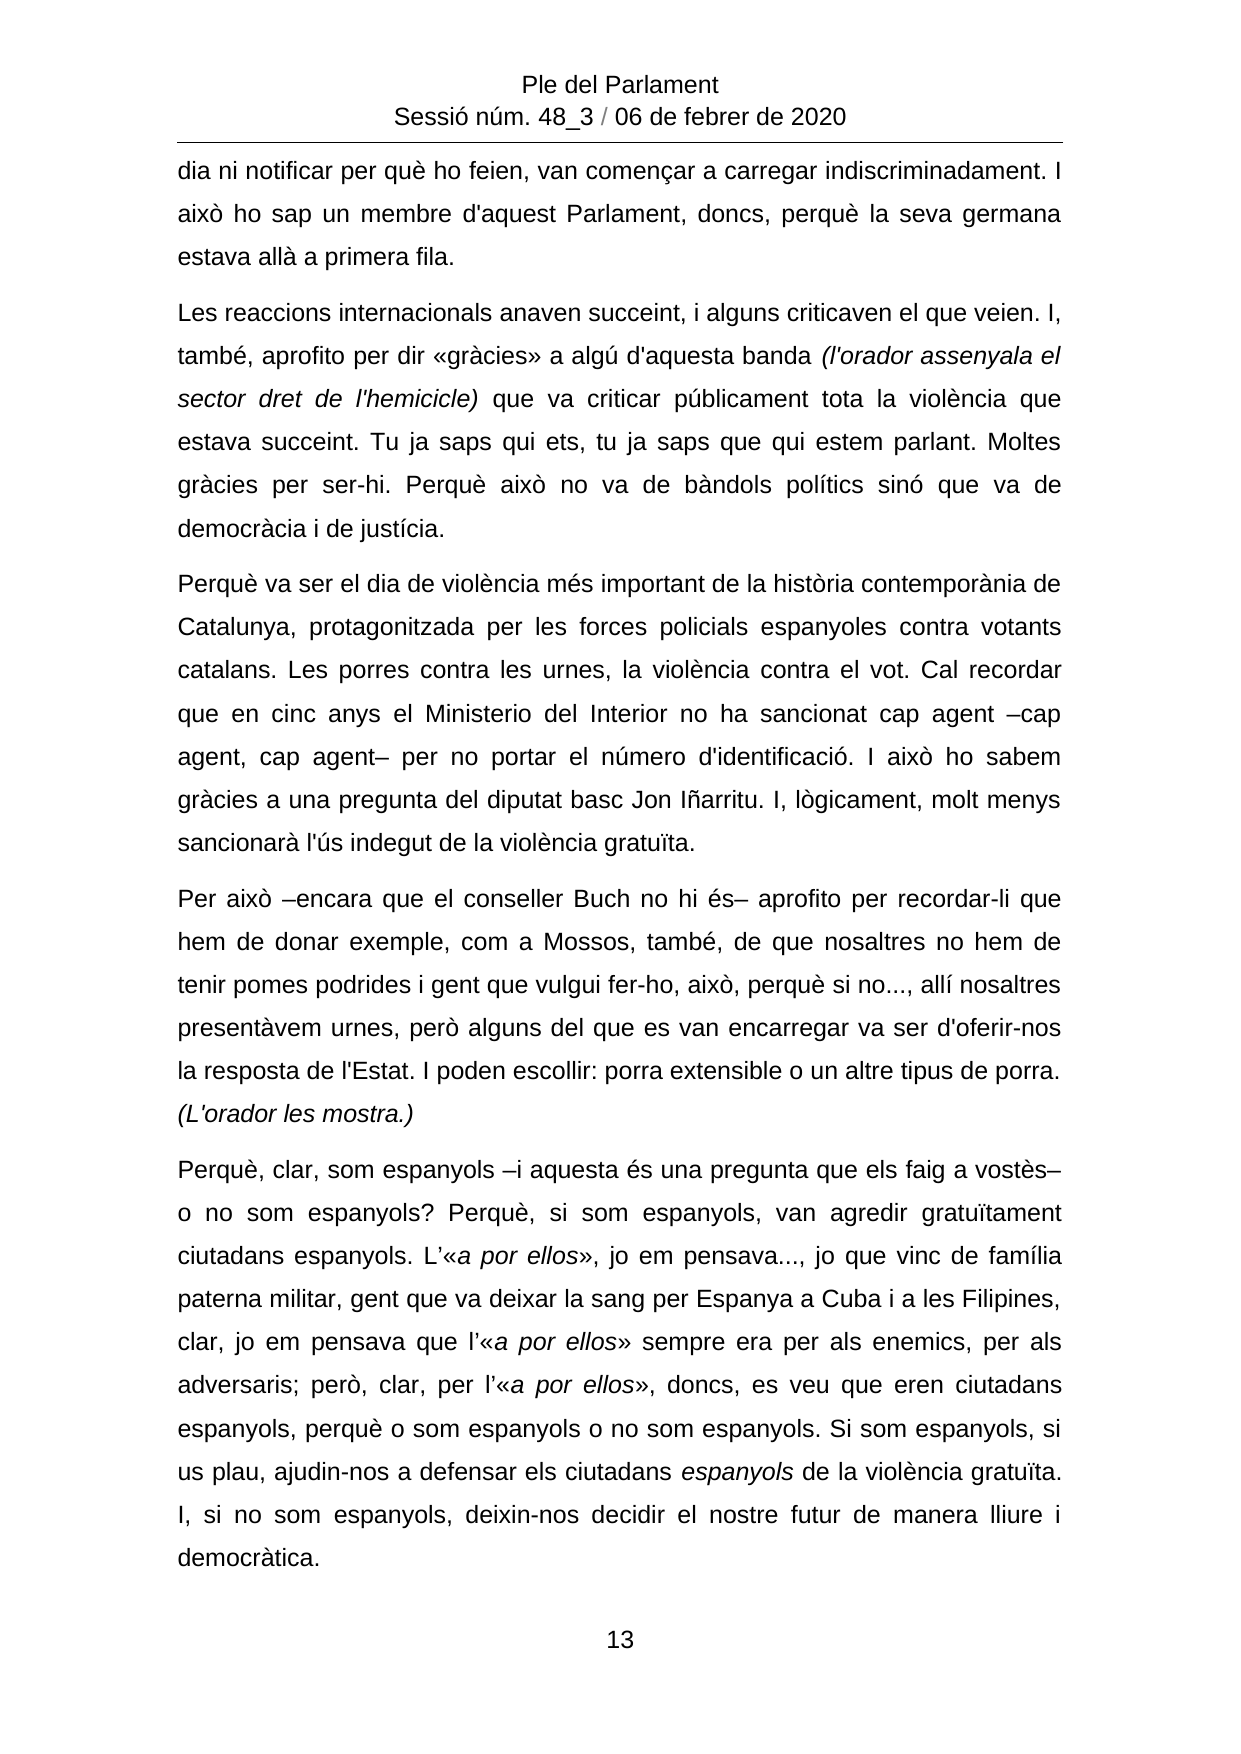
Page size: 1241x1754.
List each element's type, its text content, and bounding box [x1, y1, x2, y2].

text Perquè va ser el dia de violència més important de la història contemporània de Catalunya, protagonitzada per les forces policials espanyoles contra votants catalans. Les porres contra les urnes, la violència contra el vot. Cal recordar que en cinc anys el Ministerio del Interior no ha sancionat cap agent –cap agent, cap agent– per no portar el número d'identificació. I això ho sabem gràcies a una pregunta del diputat basc Jon Iñarritu. I, lògicament, molt menys sancionarà l'ús indegut de la violència gratuïta. [177, 569, 1063, 857]
text Les reaccions internacionals anaven succeint, i alguns criticaven el que veien. I, també, aprofito per dir «gràcies» a algú d'aquesta banda (l'orador assenyala el sector dret de l'hemicicle) que va criticar públicament tota la violència que estava succeint. Tu ja saps qui ets, tu ja saps que qui estem parlant. Moltes gràcies per ser-hi. Perquè això no va de bàndols polítics sinó que va de democràcia i de justícia. [177, 298, 1063, 542]
text Per això –encara que el conseller Buch no hi és– aprofito per recordar-li que hem de donar exemple, com a Mossos, també, de que nosaltres no hem de tenir pomes podrides i gent que vulgui fer-ho, això, perquè si no..., allí nosaltres presentàvem urnes, però alguns del que es van encarregar va ser d'oferir-nos la resposta de l'Estat. I poden escollir: porra extensible o un altre tipus de porra. (L'orador les mostra.) [177, 883, 1063, 1128]
text Perquè, clar, som espanyols –i aquesta és una pregunta que els faig a vostès– o no som espanyols? Perquè, si som espanyols, van agredir gratuïtament ciutadans espanyols. L’«a por ellos», jo em pensava..., jo que vinc de família paterna militar, gent que va deixar la sang per Espanya a Cuba i a les Filipines, clar, jo em pensava que l’«a por ellos» sempre era per als enemics, per als adversaris; però, clar, per l’«a por ellos», doncs, es veu que eren ciutadans espanyols, perquè o som espanyols o no som espanyols. Si som espanyols, si us plau, ajudin-nos a defensar els ciutadans espanyols de la violència gratuïta. I, si no som espanyols, deixin-nos decidir el nostre futur de manera lliure i democràtica. [177, 1155, 1063, 1572]
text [177, 156, 1063, 271]
